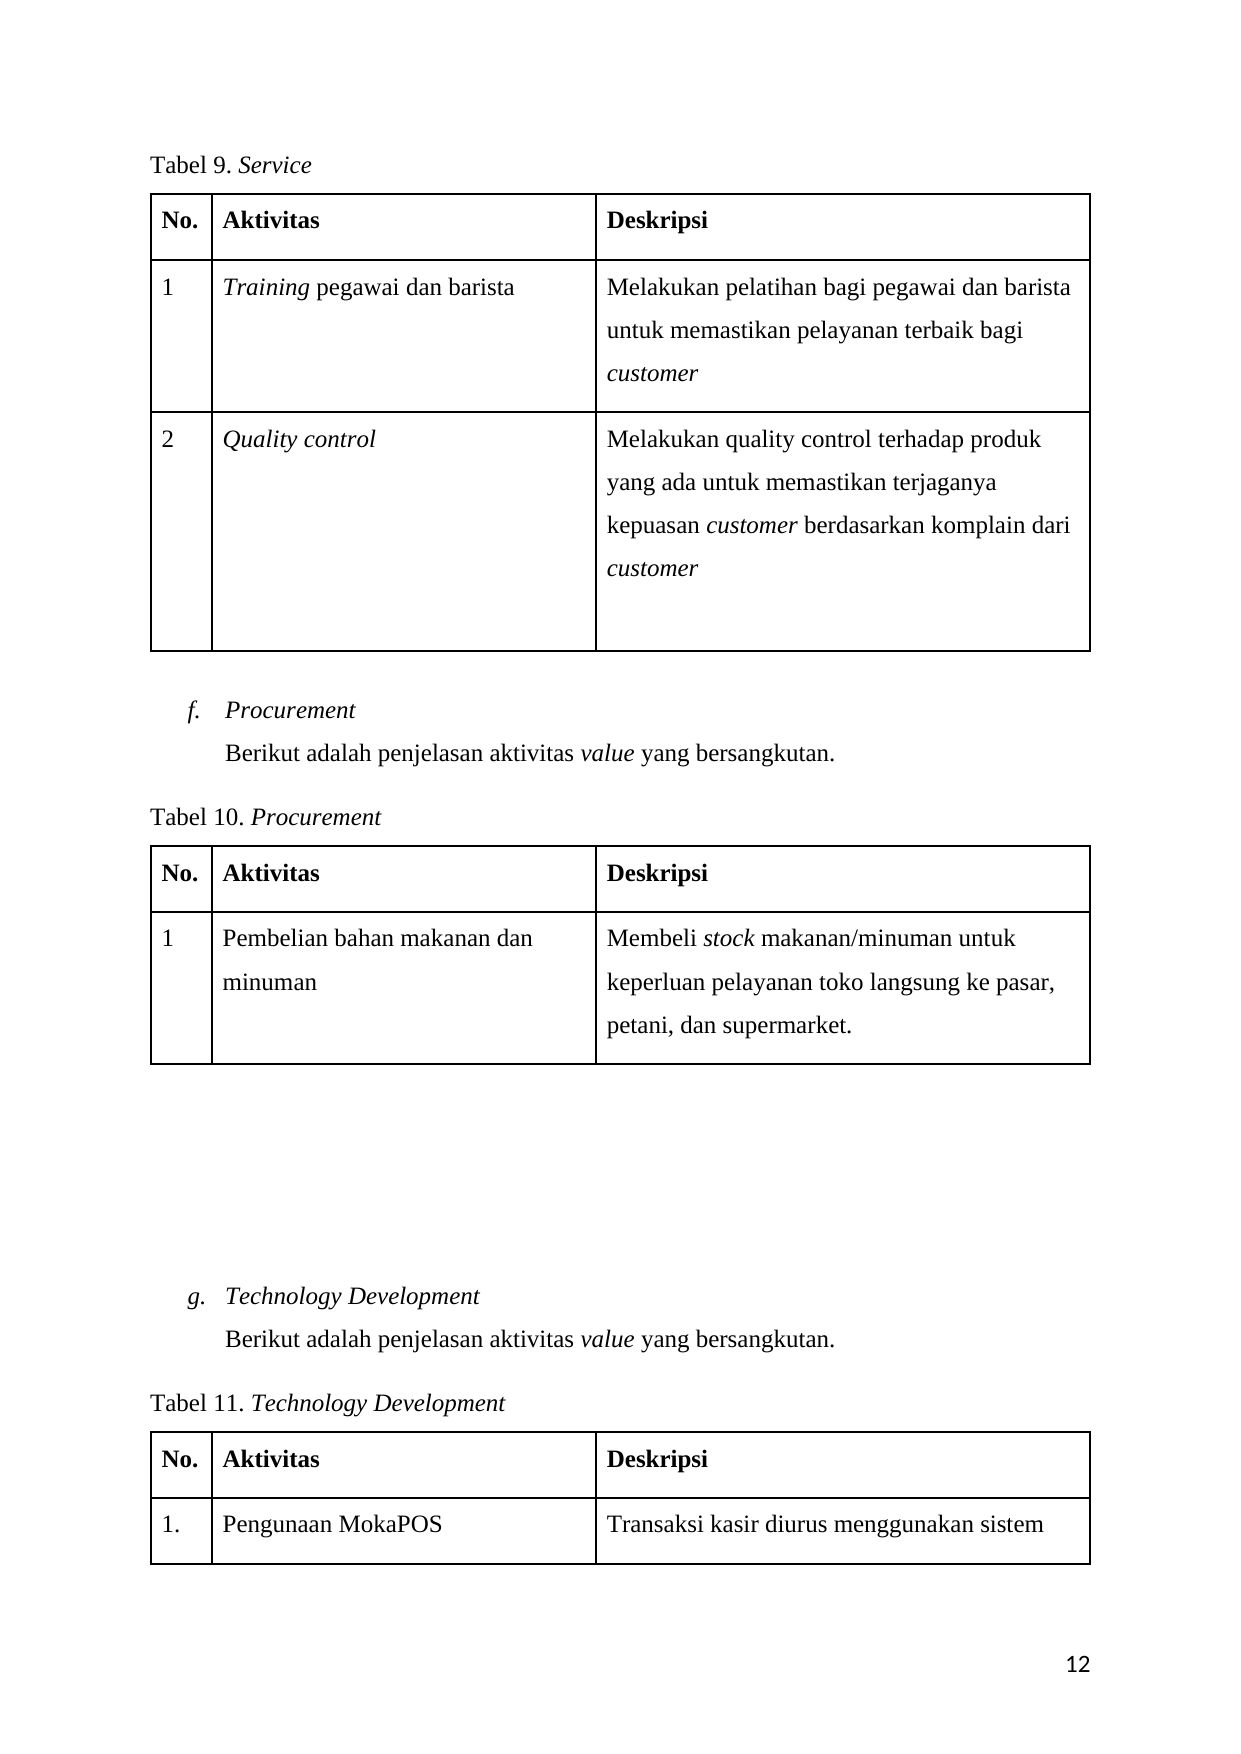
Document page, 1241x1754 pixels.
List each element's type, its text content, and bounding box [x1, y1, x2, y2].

list Procurement [187, 695, 1090, 724]
text Tabel 11. Technology Development [150, 1388, 1090, 1417]
table_header Deskripsi [597, 195, 1089, 259]
table_cell Melakukan pelatihan bagi pegawai dan barista untuk memastikan pelayanan terbaik bagi customer [597, 261, 1089, 411]
table_header No. [152, 195, 211, 259]
table_header No. [152, 1433, 211, 1497]
table_cell 1 [152, 261, 211, 411]
table_header Deskripsi [597, 847, 1089, 911]
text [225, 1324, 1090, 1353]
table_cell Melakukan quality control terhadap produk yang ada untuk memastikan terjaganya kepuasan customer berdasarkan komplain dari customer [597, 413, 1089, 650]
table_header Aktivitas [213, 1433, 595, 1497]
table_cell 2 [152, 413, 211, 650]
table_header No. [152, 847, 211, 911]
table_cell 1 [152, 913, 211, 1063]
text Berikut adalah penjelasan aktivitas value yang bersangkutan. [225, 738, 1090, 767]
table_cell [597, 1499, 1089, 1563]
table_cell Pengunaan MokaPOS [213, 1499, 595, 1563]
table_header Aktivitas [213, 847, 595, 911]
table_cell Membeli stock makanan/minuman untuk keperluan pelayanan toko langsung ke pasar, petani, dan supermarket. [597, 913, 1089, 1063]
table_header Deskripsi [597, 1433, 1089, 1497]
text Tabel 10. Procurement [150, 802, 1090, 831]
list Technology Development [187, 1281, 1090, 1310]
text Tabel 9. Service [150, 150, 1090, 179]
table_cell 1. [152, 1499, 211, 1563]
table_header Aktivitas [213, 195, 595, 259]
table_cell Training pegawai dan barista [213, 261, 595, 411]
table_cell Quality control [213, 413, 595, 650]
table_cell Pembelian bahan makanan dan minuman [213, 913, 595, 1063]
